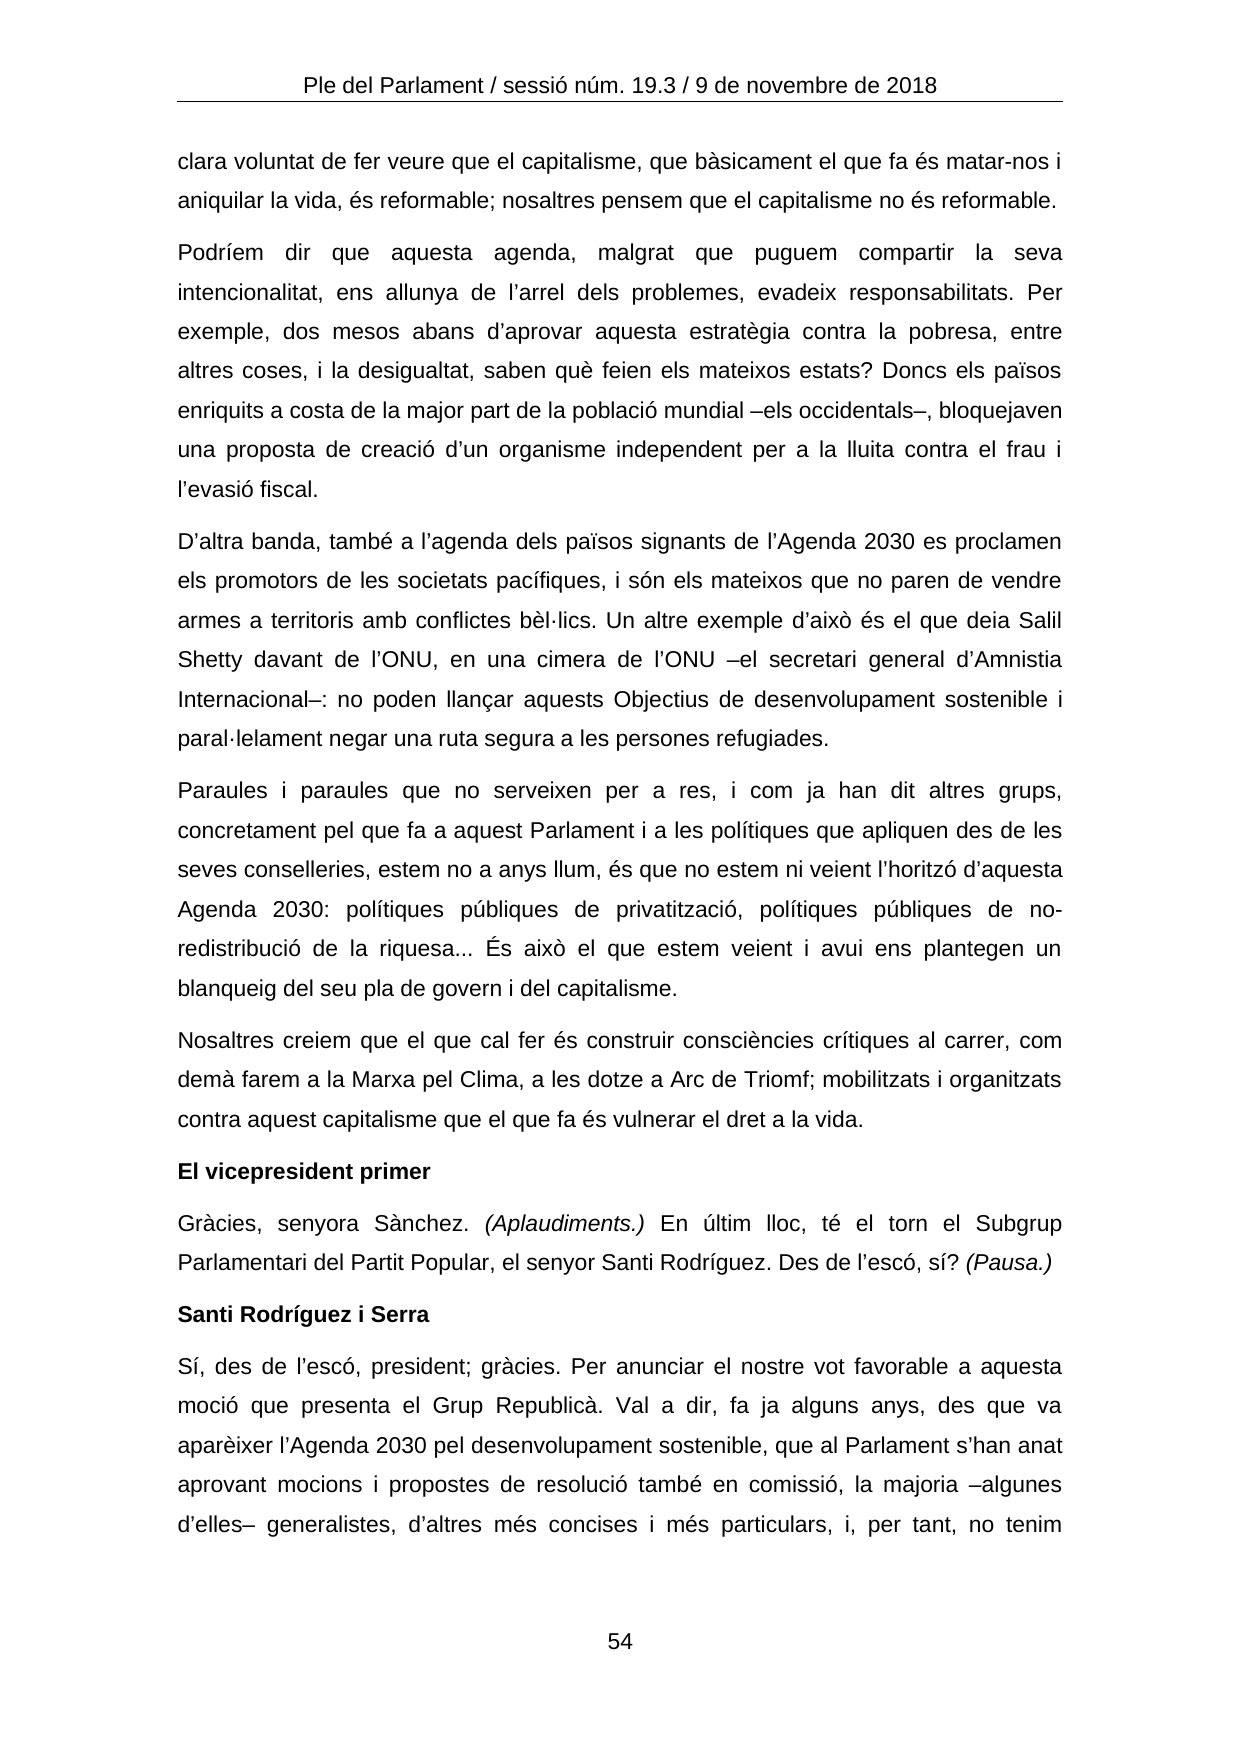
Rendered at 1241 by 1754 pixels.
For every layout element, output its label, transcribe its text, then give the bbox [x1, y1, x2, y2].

text El vicepresident primer [177, 1158, 1063, 1184]
text D’altra banda, també a l’agenda dels països signants de l’Agenda 2030 es proclamen els promotors de les societats pacífiques, i són els mateixos que no paren de vendre armes a territoris amb conflictes bèl·lics. Un altre exemple d’això és el que deia Salil Shetty davant de l’ONU, en una cimera de l’ONU –el secretari general d’Amnistia Internacional–: no poden llançar aquests Objectius de desenvolupament sostenible i paral·lelament negar una ruta segura a les persones refugiades. [177, 528, 1063, 752]
text Podríem dir que aquesta agenda, malgrat que puguem compartir la seva intencionalitat, ens allunya de l’arrel dels problemes, evadeix responsabilitats. Per exemple, dos mesos abans d’aprovar aquesta estratègia contra la pobresa, entre altres coses, i la desigualtat, saben què feien els mateixos estats? Doncs els països enriquits a costa de la major part de la població mundial –els occidentals–, bloquejaven una proposta de creació d’un organisme independent per a la lluita contra el frau i l’evasió fiscal. [177, 239, 1063, 502]
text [177, 148, 1063, 213]
text Gràcies, senyora Sànchez. (Aplaudiments.) En últim lloc, té el torn el Subgrup Parlamentari del Partit Popular, el senyor Santi Rodríguez. Des de l’escó, sí? (Pausa.) [177, 1209, 1063, 1275]
text Santi Rodríguez i Serra [177, 1301, 1063, 1327]
text Nosaltres creiem que el que cal fer és construir consciències crítiques al carrer, com demà farem a la Marxa pel Clima, a les dotze a Arc de Triomf; mobilitzats i organitzats contra aquest capitalisme que el que fa és vulnerar el dret a la vida. [177, 1027, 1063, 1132]
text Paraules i paraules que no serveixen per a res, i com ja han dit altres grups, concretament pel que fa a aquest Parlament i a les polítiques que apliquen des de les seves conselleries, estem no a anys llum, és que no estem ni veient l’horitzó d’aquesta Agenda 2030: polítiques públiques de privatització, polítiques públiques de no-redistribució de la riquesa... És això el que estem veient i avui ens plantegen un blanqueig del seu pla de govern i del capitalisme. [177, 777, 1063, 1001]
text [177, 1353, 1063, 1537]
